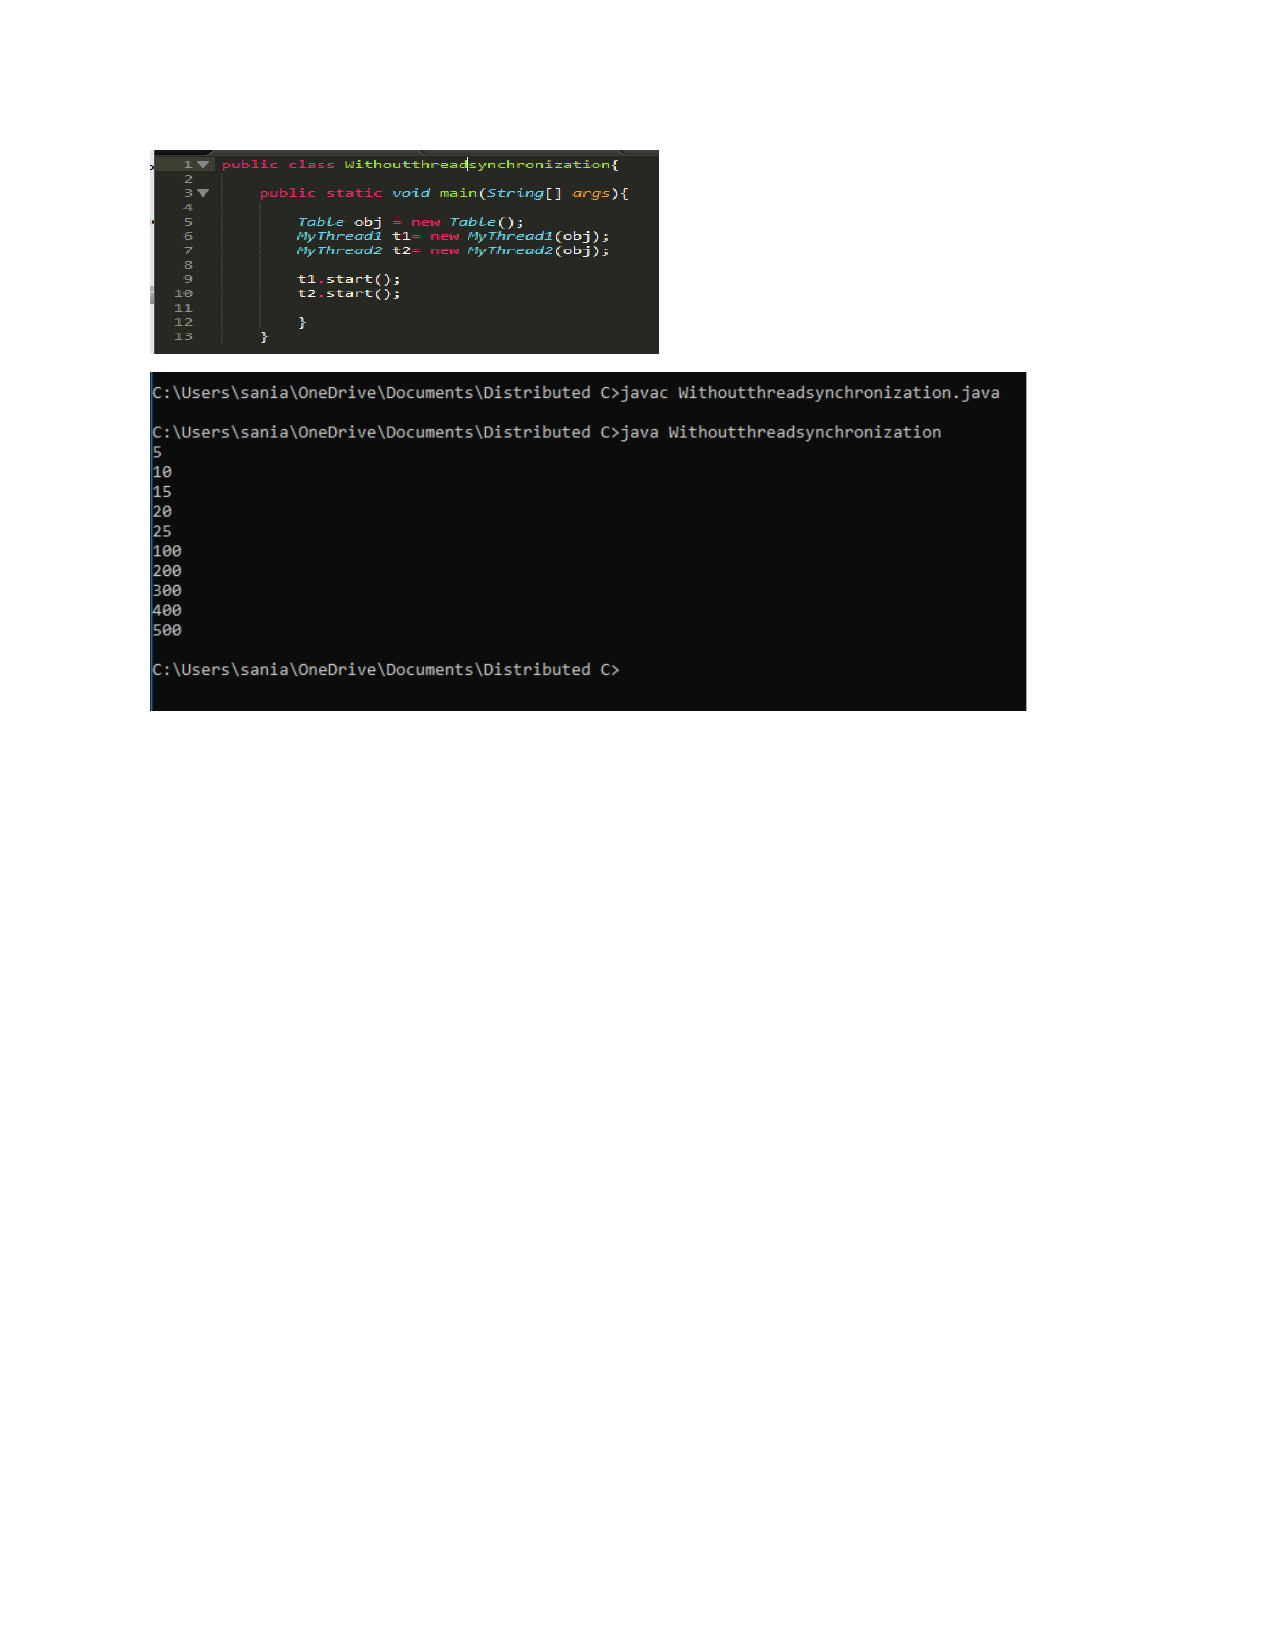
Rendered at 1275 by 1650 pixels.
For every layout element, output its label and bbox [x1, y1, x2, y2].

picture [150, 372, 1027, 711]
picture [150, 150, 659, 354]
